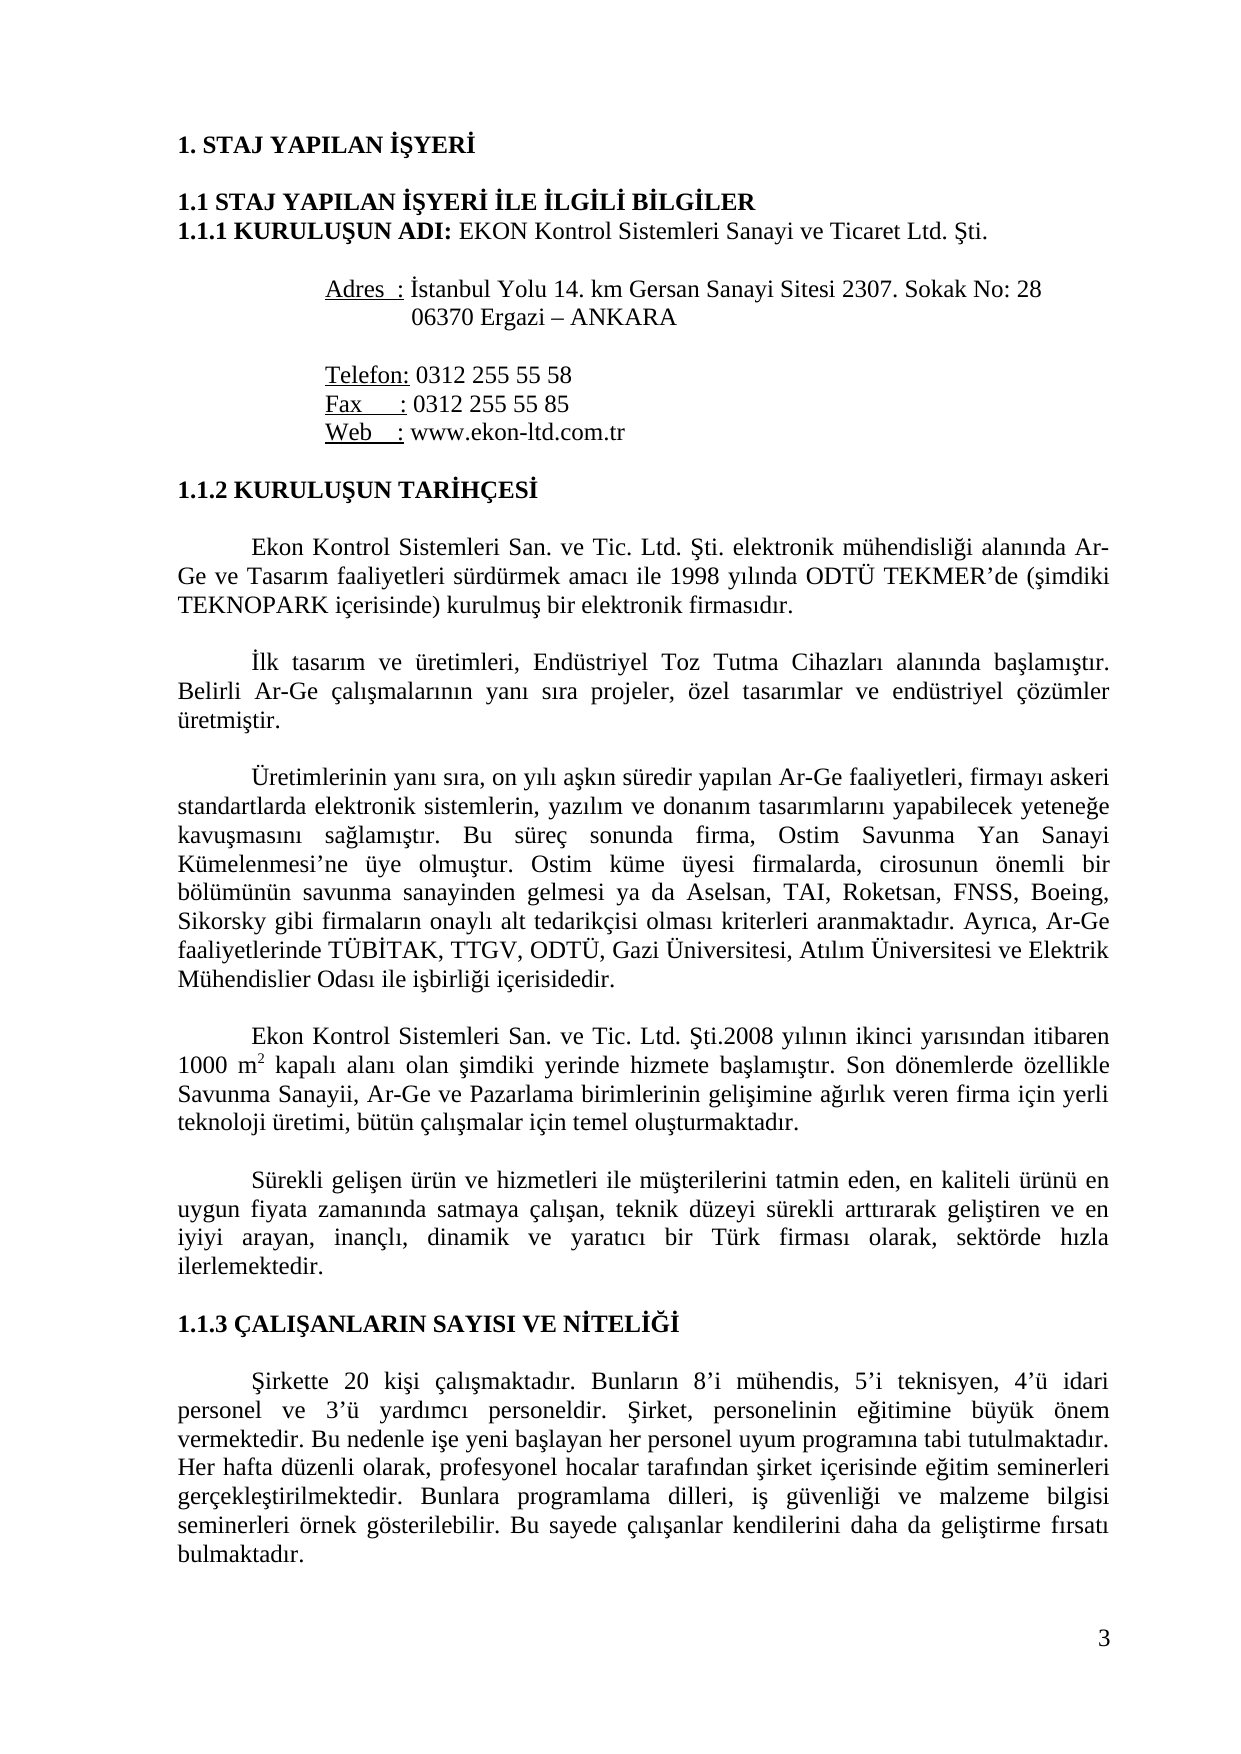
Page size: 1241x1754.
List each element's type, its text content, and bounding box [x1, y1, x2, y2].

text 1.1.2 KURULUŞUN TARİHÇESİ [177, 475, 1110, 504]
text Telefon: 0312 255 55 58 [177, 360, 1110, 389]
text Ekon Kontrol Sistemleri San. ve Tic. Ltd. Şti. elektronik mühendisliği alanında Ar-Ge ve Tasarım faaliyetleri sürdürmek amacı ile 1998 yılında ODTÜ TEKMER’de (şimdiki TEKNOPARK içerisinde) kurulmuş bir elektronik firmasıdır. [177, 532, 1110, 619]
text Üretimlerinin yanı sıra, on yılı aşkın süredir yapılan Ar-Ge faaliyetleri, firmayı askeri standartlarda elektronik sistemlerin, yazılım ve donanım tasarımlarını yapabilecek yeteneğe kavuşmasını sağlamıştır. Bu süreç sonunda firma, Ostim Savunma Yan Sanayi Kümelenmesi’ne üye olmuştur. Ostim küme üyesi firmalarda, cirosunun önemli bir bölümünün savunma sanayinden gelmesi ya da Aselsan, TAI, Roketsan, FNSS, Boeing, Sikorsky gibi firmaların onaylı alt tedarikçisi olması kriterleri aranmaktadır. Ayrıca, Ar-Ge faaliyetlerinde TÜBİTAK, TTGV, ODTÜ, Gazi Üniversitesi, Atılım Üniversitesi ve Elektrik Mühendislier Odası ile işbirliği içerisidedir. [177, 762, 1110, 992]
text Sürekli gelişen ürün ve hizmetleri ile müşterilerini tatmin eden, en kaliteli ürünü en uygun fiyata zamanında satmaya çalışan, teknik düzeyi sürekli arttırarak geliştiren ve en iyiyi arayan, inançlı, dinamik ve yaratıcı bir Türk firması olarak, sektörde hızla ilerlemektedir. [177, 1165, 1110, 1280]
text İlk tasarım ve üretimleri, Endüstriyel Toz Tutma Cihazları alanında başlamıştır. Belirli Ar-Ge çalışmalarının yanı sıra projeler, özel tasarımlar ve endüstriyel çözümler üretmiştir. [177, 647, 1110, 734]
text Ekon Kontrol Sistemleri San. ve Tic. Ltd. Şti.2008 yılının ikinci yarısından itibaren 1000 m2 kapalı alanı olan şimdiki yerinde hizmete başlamıştır. Son dönemlerde özellikle Savunma Sanayii, Ar-Ge ve Pazarlama birimlerinin gelişimine ağırlık veren firma için yerli teknoloji üretimi, bütün çalışmalar için temel oluşturmaktadır. [177, 1021, 1110, 1136]
text 1.1.1 KURULUŞUN ADI: EKON Kontrol Sistemleri Sanayi ve Ticaret Ltd. Şti. [177, 216, 1110, 245]
text Fax : 0312 255 55 85 [177, 389, 1110, 417]
text 1.1.3 ÇALIŞANLARIN SAYISI VE NİTELİĞİ [177, 1309, 1110, 1337]
text Şirkette 20 kişi çalışmaktadır. Bunların 8’i mühendis, 5’i teknisyen, 4’ü idari personel ve 3’ü yardımcı personeldir. Şirket, personelinin eğitimine büyük önem vermektedir. Bu nedenle işe yeni başlayan her personel uyum programına tabi tutulmaktadır. Her hafta düzenli olarak, profesyonel hocalar tarafından şirket içerisinde eğitim seminerleri gerçekleştirilmektedir. Bunlara programlama dilleri, iş güvenliği ve malzeme bilgisi seminerleri örnek gösterilebilir. Bu sayede çalışanlar kendilerini daha da geliştirme fırsatı bulmaktadır. [177, 1366, 1110, 1567]
text Adres : İstanbul Yolu 14. km Gersan Sanayi Sitesi 2307. Sokak No: 28 [251, 274, 1110, 302]
text 1. STAJ YAPILAN İŞYERİ [177, 130, 1110, 159]
text 06370 Ergazi – ANKARA [177, 302, 1110, 331]
text 1.1 STAJ YAPILAN İŞYERİ İLE İLGİLİ BİLGİLER [177, 187, 1110, 216]
text Web : www.ekon-ltd.com.tr [177, 417, 1110, 446]
